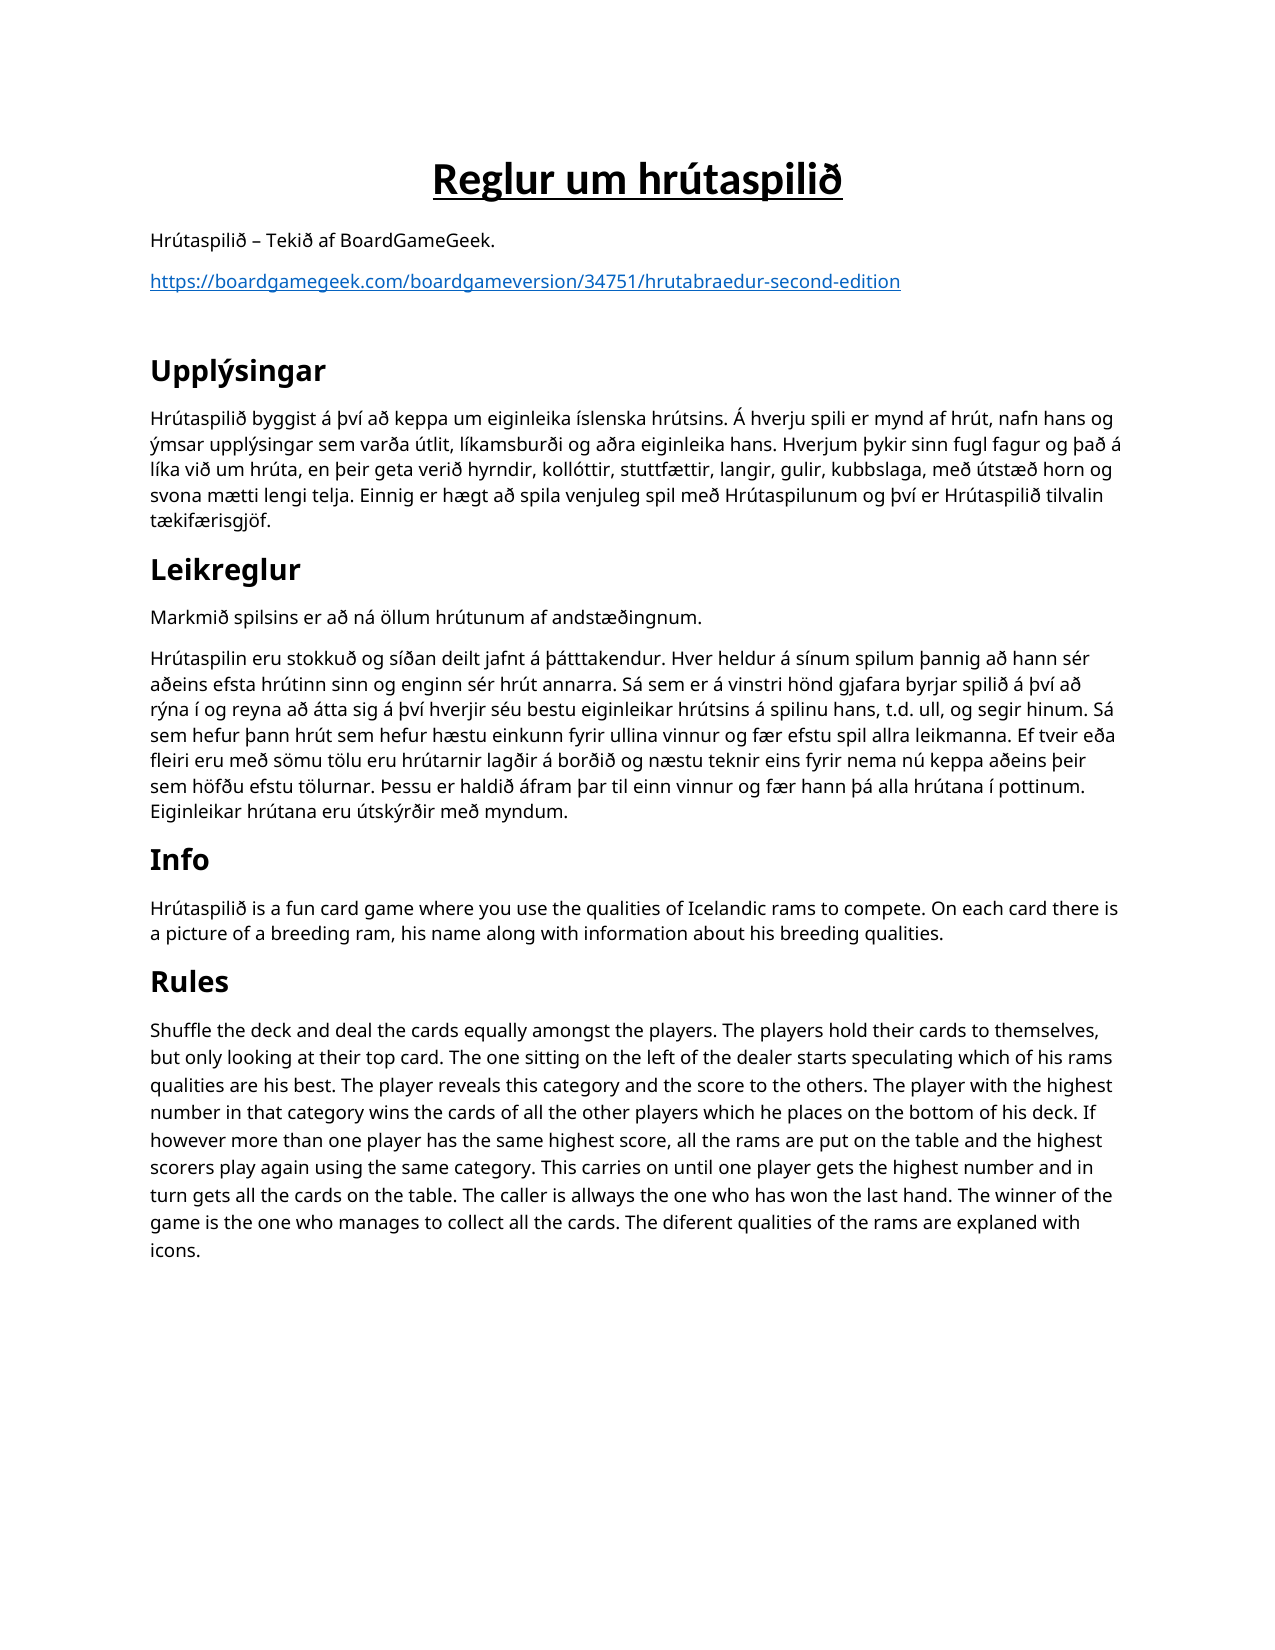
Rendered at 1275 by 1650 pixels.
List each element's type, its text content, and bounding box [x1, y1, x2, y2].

text Hrútaspilið byggist á því að keppa um eiginleika íslenska hrútsins. Á hverju spili er mynd af hrút, nafn hans og ýmsar upplýsingar sem varða útlit, líkamsburði og aðra eiginleika hans. Hverjum þykir sinn fugl fagur og það á líka við um hrúta, en þeir geta verið hyrndir, kollóttir, stuttfættir, langir, gulir, kubbslaga, með útstæð horn og svona mætti lengi telja. Einnig er hægt að spila venjuleg spil með Hrútaspilunum og því er Hrútaspilið tilvalin tækifærisgjöf. [150, 406, 1125, 533]
text Hrútaspilið – Tekið af BoardGameGeek. [150, 227, 1125, 252]
text Upplýsingar [150, 350, 1125, 390]
text Hrútaspilin eru stokkuð og síðan deilt jafnt á þátttakendur. Hver heldur á sínum spilum þannig að hann sér aðeins efsta hrútinn sinn og enginn sér hrút annarra. Sá sem er á vinstri hönd gjafara byrjar spilið á því að rýna í og reyna að átta sig á því hverjir séu bestu eiginleikar hrútsins á spilinu hans, t.d. ull, og segir hinum. Sá sem hefur þann hrút sem hefur hæstu einkunn fyrir ullina vinnur og fær efstu spil allra leikmanna. Ef tveir eða fleiri eru með sömu tölu eru hrútarnir lagðir á borðið og næstu teknir eins fyrir nema nú keppa aðeins þeir sem höfðu efstu tölurnar. Þessu er haldið áfram þar til einn vinnur og fær hann þá alla hrútana í pottinum. Eiginleikar hrútana eru útskýrðir með myndum. [150, 645, 1125, 824]
text Hrútaspilið is a fun card game where you use the qualities of Icelandic rams to compete. On each card there is a picture of a breeding ram, his name along with information about his breeding qualities. [150, 895, 1125, 946]
text Reglur um hrútaspilið [150, 150, 1125, 206]
text Markmið spilsins er að ná öllum hrútunum af andstæðingnum. [150, 604, 1125, 630]
text Rules [150, 962, 1125, 1001]
text https://boardgamegeek.com/boardgameversion/34751/hrutabraedur-second-edition [150, 268, 1125, 294]
text Shuffle the deck and deal the cards equally amongst the players. The players hold their cards to themselves, but only looking at their top card. The one sitting on the left of the dealer starts speculating which of his rams qualities are his best. The player reveals this category and the score to the others. The player with the highest number in that category wins the cards of all the other players which he places on the bottom of his deck. If however more than one player has the same highest score, all the rams are put on the table and the highest scorers play again using the same category. This carries on until one player gets the highest number and in turn gets all the cards on the table. The caller is allways the one who has won the last hand. The winner of the game is the one who manages to collect all the cards. The diferent qualities of the rams are explaned with icons. [150, 1017, 1125, 1262]
text Leikreglur [150, 549, 1125, 589]
text Info [150, 840, 1125, 879]
